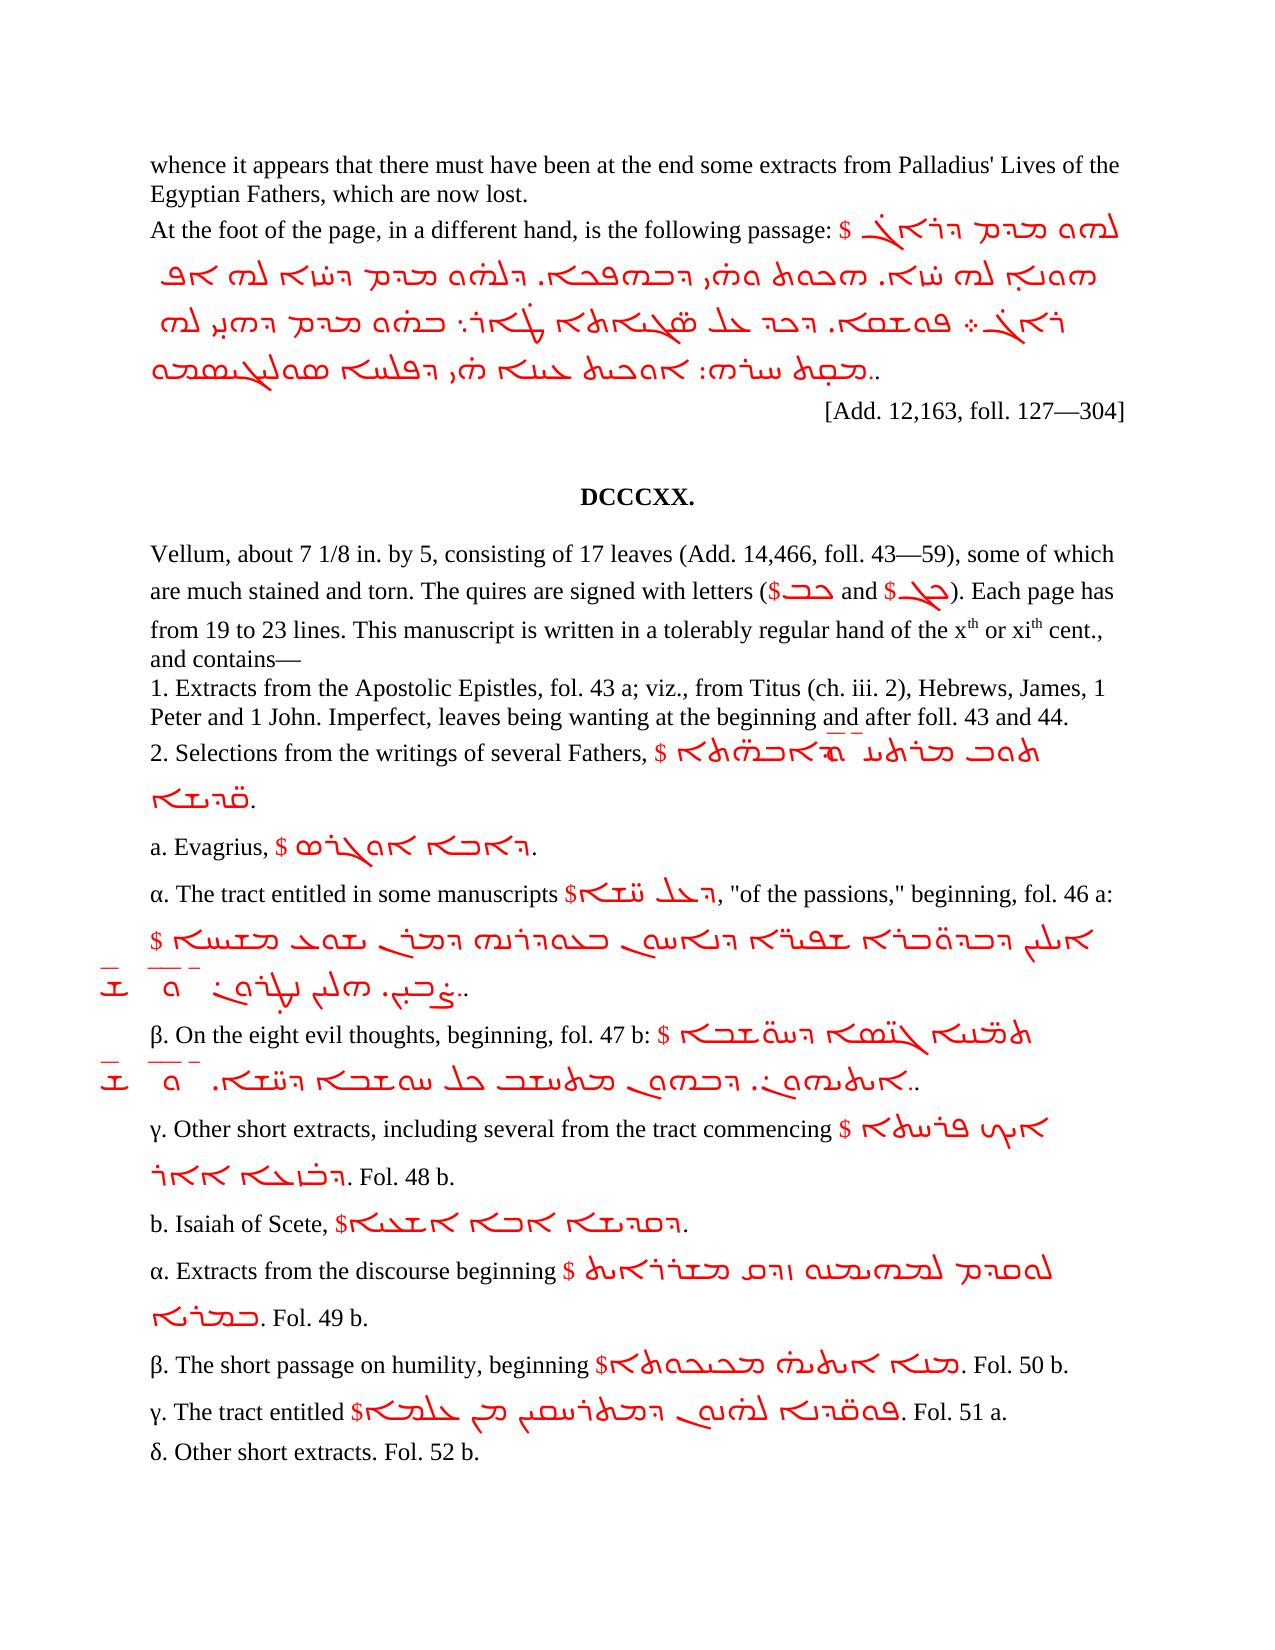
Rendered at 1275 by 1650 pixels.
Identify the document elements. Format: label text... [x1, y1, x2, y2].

text b. Isaiah of Scete, $ܕܩܕܝܫܐ ܐܒܐ ܐܫܥܝܐ. [150, 1201, 1125, 1248]
text α. The tract entitled in some manuscripts $ܕܥܠ ܚ̈ܫܐ, "of the passions," beginning, fol. 46 a: $ܐܝܠܝܢ ܕܒܕܘ̈ܒܪܐ ܫܦܝܪ̈ܐ ܕܢܐܚܘܢ ܒܥܘܕܪܢܗ ܕܡܪܢ ܝܫܘܥ ܡܫܝܚܐ ܨ̇ܒܝ̣ܢ. ܗܠܝܢ ܢܛ̣ܪܘܢ̇ ܏ܘܫ.. [150, 872, 1125, 1013]
text Vellum, about 7 1/8 in. by 5, consisting of 17 leaves (Add. 14,466, foll. 43—59), some of which are much stained and torn. The quires are signed with letters ($ܟܒ and $ܟܓ). Each page has from 19 to 23 lines. This manuscript is written in a tolerably regular hand of the xth or xith cent., and contains— [150, 539, 1125, 673]
text a. Evagrius, $ ܕܐܒܐ ܐܘܓܪܣ. [150, 824, 1125, 872]
text γ. Other short extracts, including several from the tract commencing $ܐܝܟ ܦܪܚܬܐ ܕܒ̇ܙܥܐ ܐܐܪ. Fol. 48 b. [150, 1107, 1125, 1201]
text DCCCXX. [150, 482, 1125, 511]
text 1. Extracts from the Apostolic Epistles, fol. 43 a; viz., from Titus (ch. iii. 2), Hebrews, James, 1 Peter and 1 John. Imperfect, leaves being wanting at the beginning and after foll. 43 and 44. [150, 673, 1125, 730]
text α. Extracts from the discourse beginning $ܠܘܩܕܡ ܠܡܗܝܡܢܘ ܙܕܩ ܡܫܪܪܐܝܬ ܒܡܪܝܐ. Fol. 49 b. [150, 1248, 1125, 1342]
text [150, 150, 1125, 207]
text [Add. 12,163, foll. 127—304] [150, 396, 1125, 424]
text β. On the eight evil thoughts, beginning, fol. 47 b: $ܬܡ̈ܢܝܐ ܓܢ̈ܣܐ ܕܚܘ̈ܫܒܐ ܐܝܬܝܗܘܢ̇. ܕܒܗܘܢ ܡܬܚܫܒ ܟܠ ܚܘܫܒܐ ܕܚ̈ܫܐ. ܏ܘܫ.. [150, 1013, 1125, 1107]
text At the foot of the page, in a different hand, is the following passage: $ܠܗܘ ܡܕܡ ܕܪܐܓ̇ ܗܘܢܐ̣ ܠܗ ܚ̇ܙܐ. ܗܟܘܬ ܘܗ̇ܝ ܕܒܗܦܟܐ. ܕܠܗ̇ܘ ܡܕܡ ܕܚ̇ܙܐ ܠܗ ܐܦ ܪܐܓ̇܀ ܦܘܫܩܐ. ܕܟܕ ܥܠ ܣ̈ܓܝܐܬܐ ܛ̇ܐܪ܆ ܒܗ̇ܘ ܡܕܡ ܕܗܢ̣ܝ ܠܗ ܡܩ̣ܬ ܚܝܪܗ: ܐܘܟܝܬ ܥܝܢܐ ܗ̇ܝ ܕܦܠܚܐ ܣܘܠܝܓܝܣܡܘ.. [150, 207, 1125, 396]
text δ. Other short extracts. Fol. 52 b. [150, 1437, 1125, 1465]
text β. The short passage on humility, beginning $ܡܢܐ ܐܝܬܝܗ̇ ܡܟܝܟܘܬܐ. Fol. 50 b. [150, 1342, 1125, 1389]
text 2. Selections from the writings of several Fathers, $ܬܘܒ ܡܪܬܝܢ܏ܘ ܕܐܒܗ̈ܬܐ ܩ̈ܕܝܫܐ. [150, 730, 1125, 824]
text γ. The tract entitled $ܦܘܩ̈ܕܢܐ ܠܗ̇ܢܘܢ ܕܡܬܪܚܩܝܢ ܡܢ ܥܠܡܐ. Fol. 51 a. [150, 1389, 1125, 1437]
